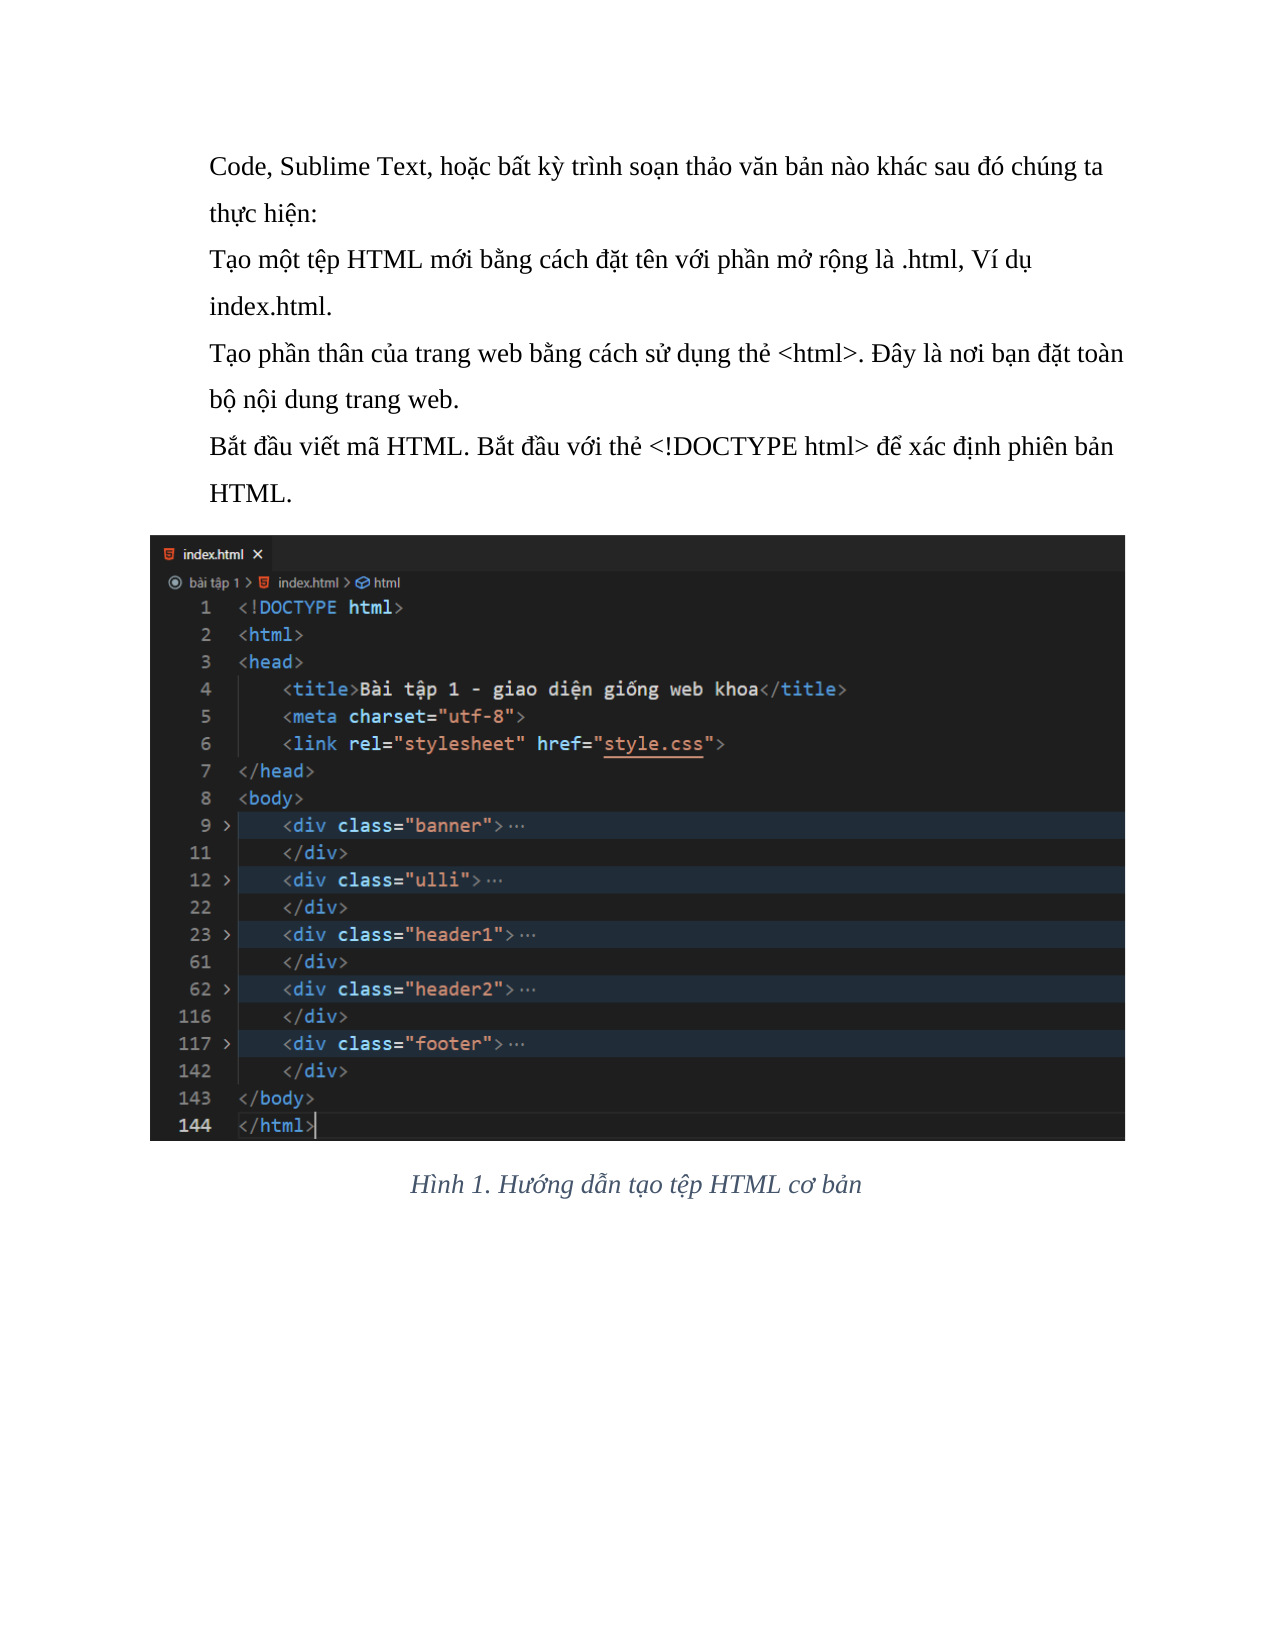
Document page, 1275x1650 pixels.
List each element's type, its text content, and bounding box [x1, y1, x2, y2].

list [179, 150, 1125, 508]
text Hình 1. Hướng dẫn tạo tệp HTML cơ bản [150, 1168, 1125, 1199]
picture [150, 535, 1125, 1141]
